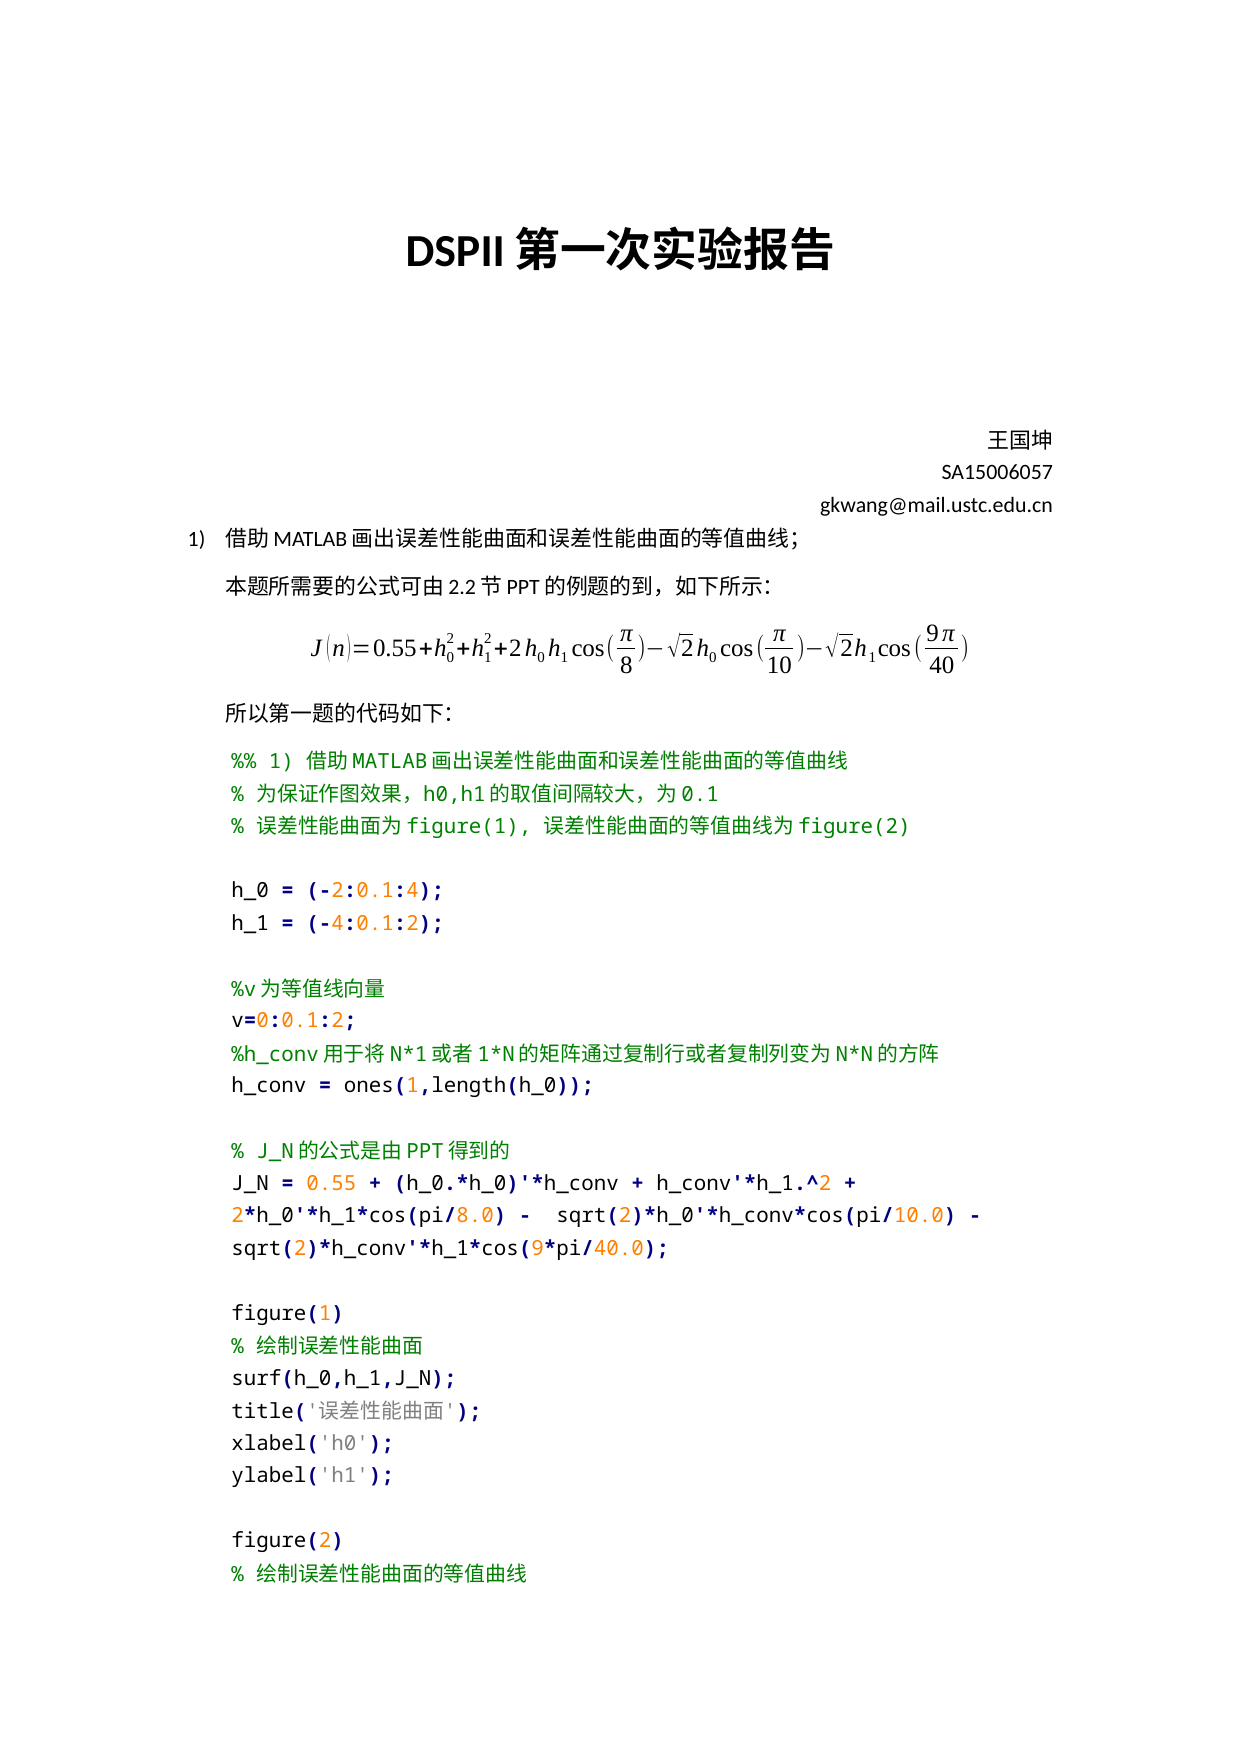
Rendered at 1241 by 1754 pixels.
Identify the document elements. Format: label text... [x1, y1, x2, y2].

text % 为保证作图效果，h0,h1的取值间隔较大，为0.1 [231, 776, 1053, 809]
text h_0 = (-2:0.1:4); [231, 874, 1053, 906]
text title('误差性能曲面'); [231, 1394, 1053, 1426]
text figure(1) [231, 1296, 1053, 1329]
text 王国坤 [187, 423, 1053, 455]
subtitle DSPII第一次实验报告 [187, 197, 1053, 295]
text SA15006057 [187, 455, 1053, 488]
list 借助MATLAB画出误差性能曲面和误差性能曲面的等值曲线； [187, 520, 1053, 553]
text h_conv = ones(1,length(h_0)); [231, 1069, 1053, 1101]
text % 绘制误差性能曲面 [231, 1329, 1053, 1361]
text %% 1) 借助MATLAB画出误差性能曲面和误差性能曲面的等值曲线 [231, 744, 1053, 776]
text xlabel('h0'); [231, 1426, 1053, 1459]
text surf(h_0,h_1,J_N); [231, 1361, 1053, 1394]
list 本题所需要的公式可由2.2节PPT的例题的到，如下所示： [225, 569, 1053, 601]
text gkwang@mail.ustc.edu.cn [187, 488, 1053, 520]
text % J_N的公式是由PPT得到的 [231, 1134, 1053, 1166]
text h_1 = (-4:0.1:2); [231, 906, 1053, 939]
text figure(2) [231, 1524, 1053, 1556]
text %v为等值线向量 [231, 971, 1053, 1004]
text v=0:0.1:2; [231, 1004, 1053, 1036]
text ylabel('h1'); [231, 1459, 1053, 1491]
list 所以第一题的代码如下： [225, 695, 1053, 728]
text % 误差性能曲面为figure(1), 误差性能曲面的等值曲线为figure(2) [231, 809, 1053, 841]
text J_N = 0.55 + (h_0.*h_0)'*h_conv + h_conv'*h_1.^2 + 2*h_0'*h_1*cos(pi/8.0) - sqrt(2)*h_0'*h_conv*cos(pi/10.0) - sqrt(2)*h_conv'*h_1*cos(9*pi/40.0); [231, 1166, 1053, 1264]
text %h_conv用于将N*1或者1*N的矩阵通过复制行或者复制列变为N*N的方阵 [231, 1036, 1053, 1069]
text % 绘制误差性能曲面的等值曲线 [231, 1556, 1053, 1589]
